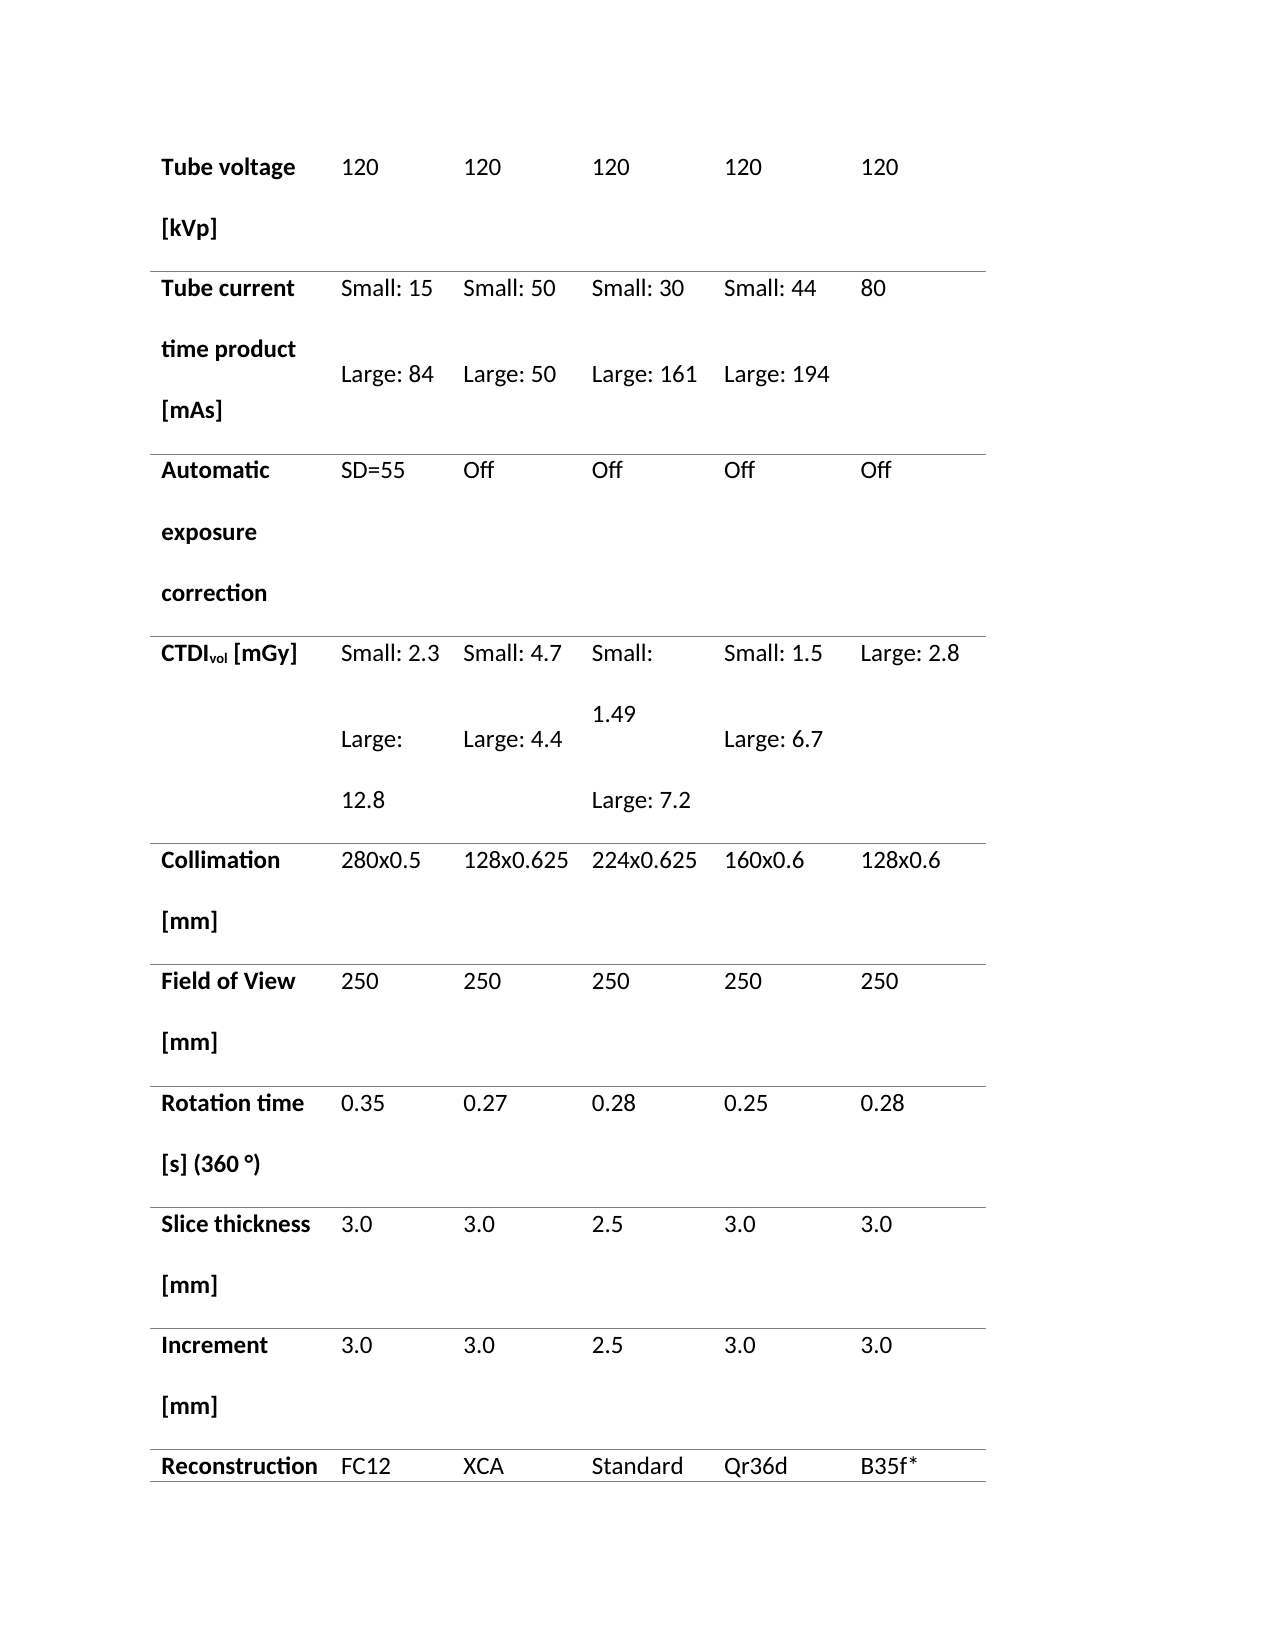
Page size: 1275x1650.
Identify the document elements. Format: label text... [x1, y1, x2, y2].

table_cell FC12 [330, 1450, 452, 1481]
table_cell 3.0 [452, 1329, 580, 1449]
table_cell Off [580, 455, 713, 636]
table_cell 160x0.6 [713, 844, 849, 964]
table_cell Small: 30 Large: 161 [580, 272, 713, 453]
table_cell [150, 1450, 329, 1481]
table_cell 3.0 [849, 1208, 986, 1328]
table_cell Qr36d [713, 1450, 849, 1481]
table_cell 120 [330, 150, 452, 271]
table_cell Small: 1.49 Large: 7.2 [580, 637, 713, 843]
table_cell 2.5 [580, 1329, 713, 1449]
table_cell 250 [580, 965, 713, 1086]
table_cell 128x0.6 [849, 844, 986, 964]
table_cell 120 [713, 150, 849, 271]
table_cell 250 [330, 965, 452, 1086]
table_cell Collimation [mm] [150, 844, 329, 964]
table_cell 2.5 [580, 1208, 713, 1328]
table_cell Off [713, 455, 849, 636]
table_cell Rotation time [s] (360 °) [150, 1087, 329, 1207]
table_cell 3.0 [330, 1208, 452, 1328]
table_cell Small: 15 Large: 84 [330, 272, 452, 453]
table_cell 0.25 [713, 1087, 849, 1207]
table_cell 120 [849, 150, 986, 271]
table_cell 224x0.625 [580, 844, 713, 964]
table_cell Field of View [mm] [150, 965, 329, 1086]
table_cell SD=55 [330, 455, 452, 636]
table_cell Off [849, 455, 986, 636]
table_cell 0.27 [452, 1087, 580, 1207]
table_cell 3.0 [713, 1208, 849, 1328]
table_cell Tube voltage [kVp] [150, 150, 329, 271]
table_cell Large: 2.8 [849, 637, 986, 843]
table_cell 250 [713, 965, 849, 1086]
table_cell XCA [452, 1450, 580, 1481]
table_cell Small: 2.3 Large: 12.8 [330, 637, 452, 843]
table_cell 250 [849, 965, 986, 1086]
table_cell Small: 44 Large: 194 [713, 272, 849, 453]
table_cell Increment [mm] [150, 1329, 329, 1449]
table_cell Automatic exposure correction [150, 455, 329, 636]
table_cell Tube current time product [mAs] [150, 272, 329, 453]
table_cell 80 [849, 272, 986, 453]
table_cell 120 [452, 150, 580, 271]
table_cell 3.0 [849, 1329, 986, 1449]
table_cell 3.0 [330, 1329, 452, 1449]
table_cell Small: 4.7 Large: 4.4 [452, 637, 580, 843]
table_cell CTDIvol [mGy] [150, 637, 329, 843]
table_cell Standard [580, 1450, 713, 1481]
table_cell 280x0.5 [330, 844, 452, 964]
table_cell Small: 1.5 Large: 6.7 [713, 637, 849, 843]
table_cell B35f* [849, 1450, 986, 1481]
table_cell 3.0 [452, 1208, 580, 1328]
table_cell Off [452, 455, 580, 636]
table_cell 128x0.625 [452, 844, 580, 964]
table_cell Slice thickness [mm] [150, 1208, 329, 1328]
table_cell 0.35 [330, 1087, 452, 1207]
table_cell 0.28 [849, 1087, 986, 1207]
table_cell 120 [580, 150, 713, 271]
table_cell 0.28 [580, 1087, 713, 1207]
table_cell 250 [452, 965, 580, 1086]
table_cell 3.0 [713, 1329, 849, 1449]
table_cell Small: 50 Large: 50 [452, 272, 580, 453]
